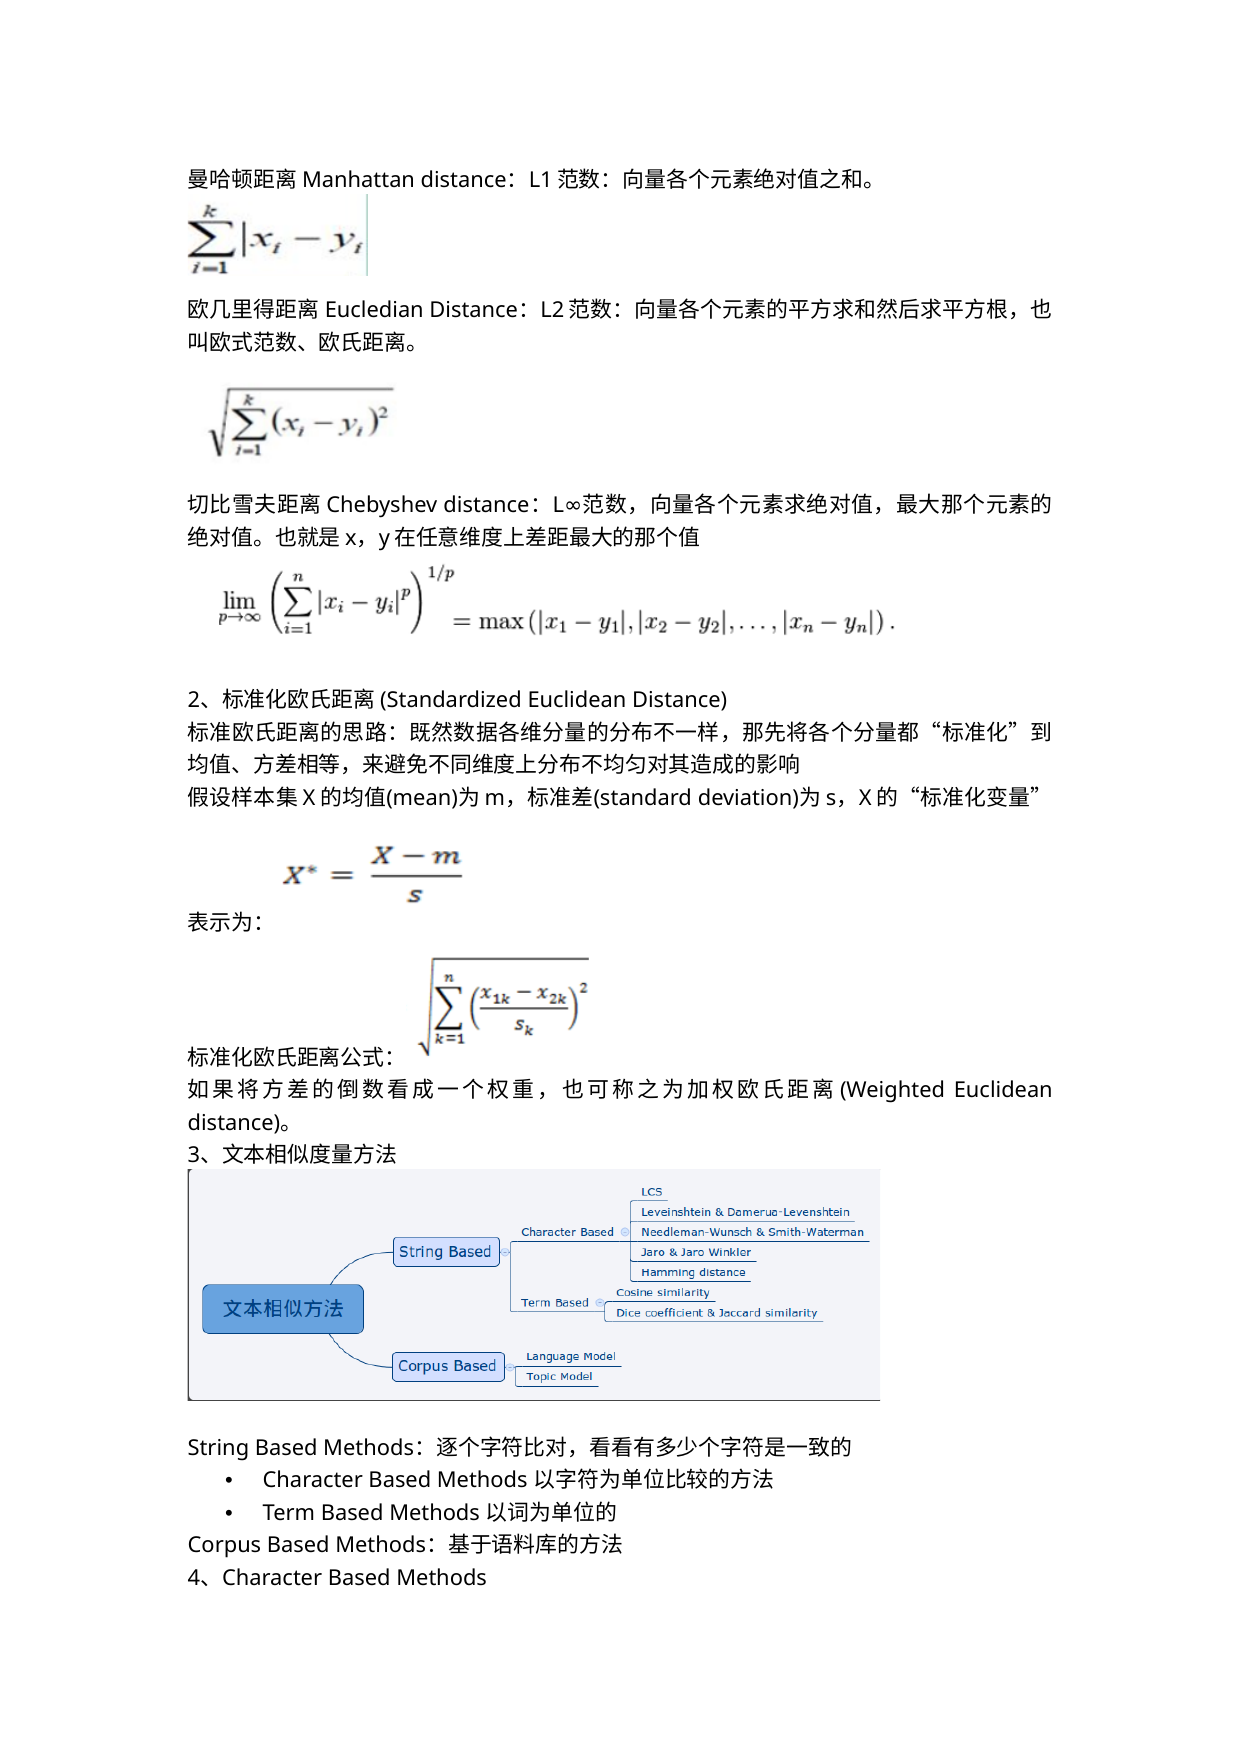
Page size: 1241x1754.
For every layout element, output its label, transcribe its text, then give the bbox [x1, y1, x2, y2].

text String Based Methods：逐个字符比对，看看有多少个字符是一致的 [187, 1429, 1053, 1462]
picture [187, 552, 989, 675]
picture [275, 817, 491, 931]
text 4、Character Based Methods [187, 1559, 1053, 1592]
picture [406, 942, 612, 1066]
list Term Based Methods 以词为单位的 [225, 1494, 1053, 1527]
list Character Based Methods 以字符为单位比较的方法 [225, 1462, 1053, 1494]
picture [187, 357, 412, 476]
picture [187, 194, 368, 276]
text 标准欧氏距离的思路：既然数据各维分量的分布不一样，那先将各个分量都“标准化”到均值、方差相等，来避免不同维度上分布不均匀对其造成的影响 [187, 714, 1053, 779]
text 3、文本相似度量方法 [187, 1137, 1053, 1169]
picture [187, 1169, 881, 1401]
text 曼哈顿距离 Manhattan distance：L1范数：向量各个元素绝对值之和。 [187, 162, 1053, 194]
text 欧几里得距离 Eucledian Distance：L2范数：向量各个元素的平方求和然后求平方根，也叫欧式范数、欧氏距离。 [187, 292, 1053, 357]
text 假设样本集X的均值(mean)为m，标准差(standard deviation)为s，X的“标准化变量”表示为： [187, 779, 1053, 942]
text Corpus Based Methods：基于语料库的方法 [187, 1527, 1053, 1559]
text 切比雪夫距离Chebyshev distance：L∞范数，向量各个元素求绝对值，最大那个元素的绝对值。也就是x，y在任意维度上差距最大的那个值 [187, 487, 1053, 552]
text 如果将方差的倒数看成一个权重，也可称之为加权欧氏距离(Weighted Euclidean distance)。 [187, 1072, 1053, 1137]
text 标准化欧氏距离公式： [187, 942, 1053, 1072]
text 2、标准化欧氏距离 (Standardized Euclidean Distance) [187, 682, 1053, 714]
